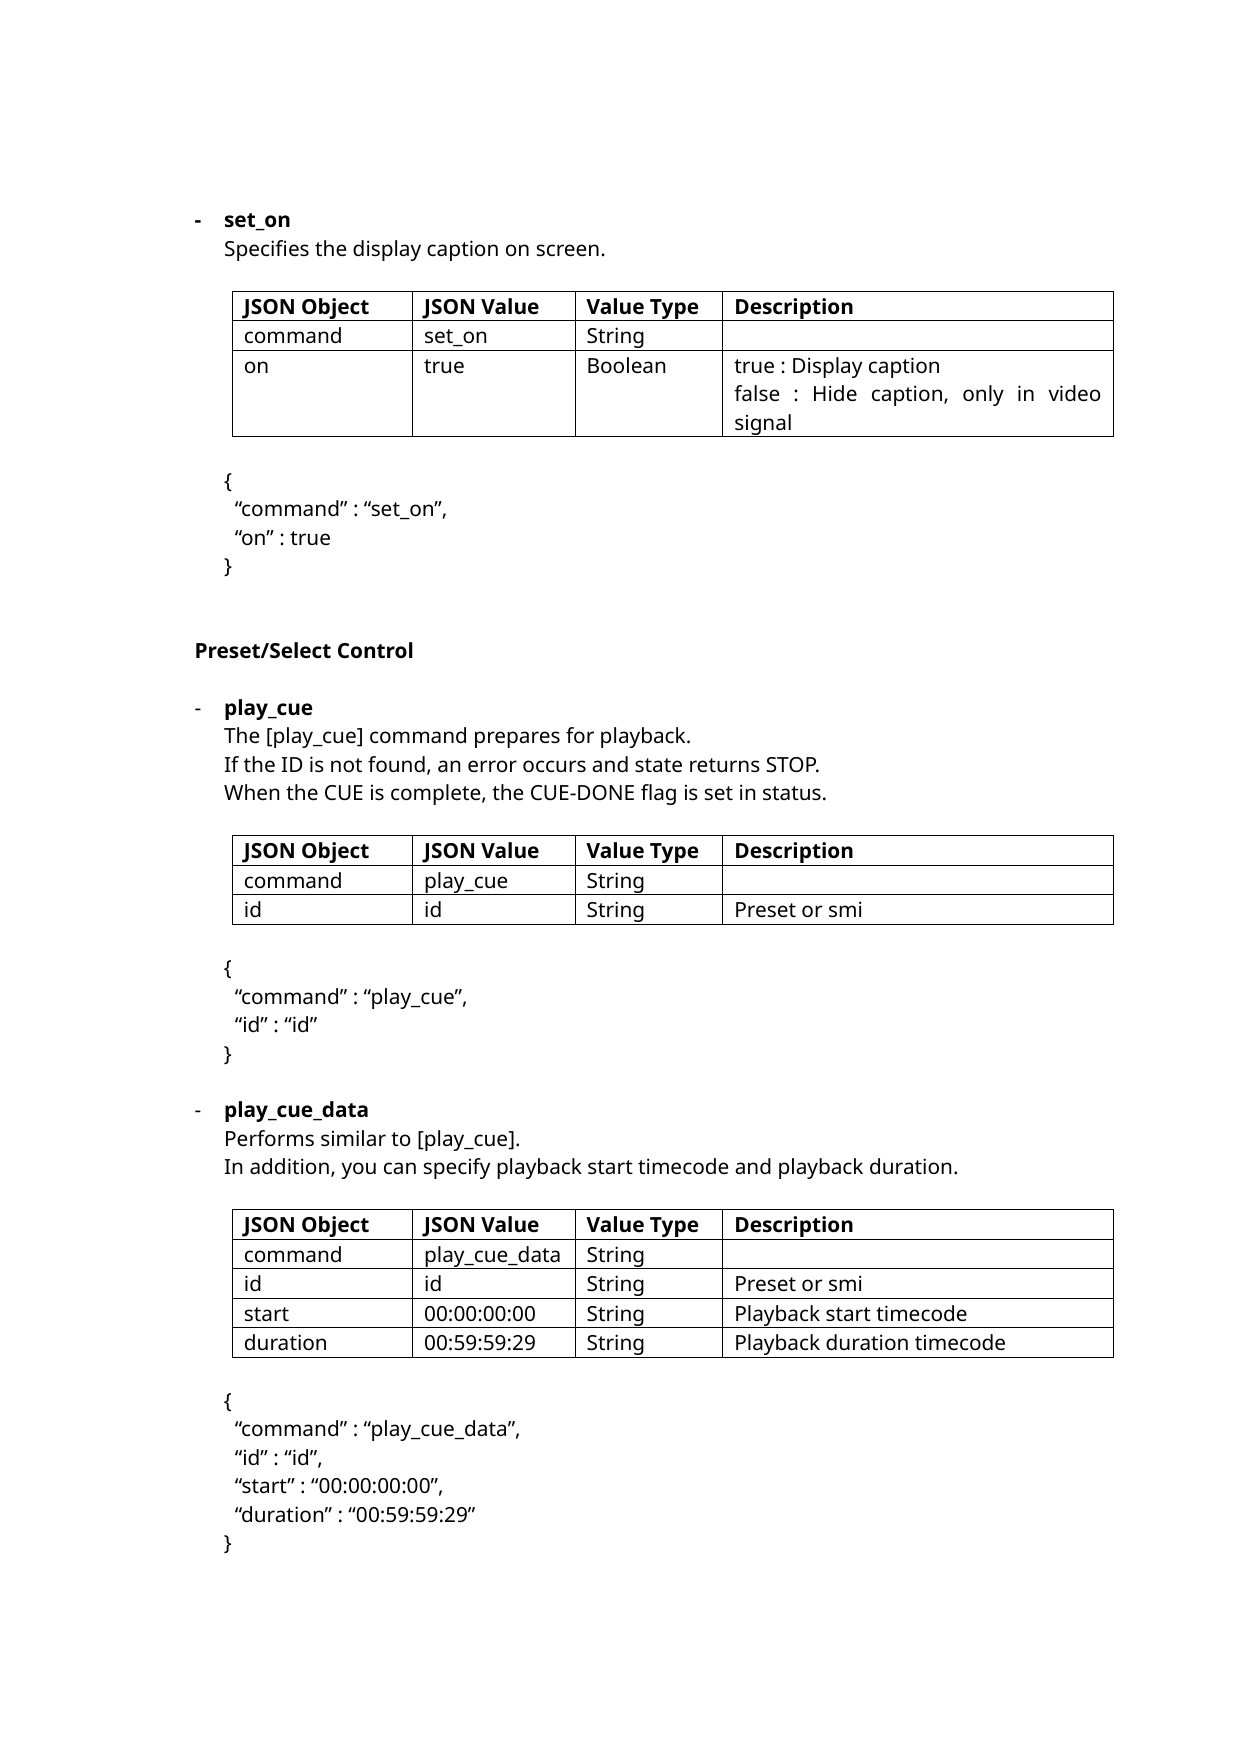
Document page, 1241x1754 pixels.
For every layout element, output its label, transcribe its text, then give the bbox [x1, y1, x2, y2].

table_cell command [233, 866, 412, 894]
table_cell play_cue_data [413, 1240, 575, 1268]
table_cell String [576, 1269, 722, 1298]
table_header Description [723, 1210, 1113, 1239]
list Preset/Select Control [194, 636, 1090, 665]
list { “command” : “set_on”, “on” : true } [224, 437, 1090, 579]
table_header Description [723, 836, 1113, 865]
table_cell id [233, 1269, 412, 1298]
table_header JSON Object [233, 836, 412, 865]
table_cell String [576, 321, 722, 350]
table_cell true : Display caption false : Hide caption, only in video signal [723, 351, 1113, 436]
table_cell [723, 866, 1113, 894]
table_header JSON Value [413, 292, 575, 320]
list play_cue_data Performs similar to [play_cue]. In addition, you can specify playback start timecode and playback duration. [194, 1096, 1090, 1209]
table_cell id [233, 895, 412, 924]
table_cell play_cue [413, 866, 575, 894]
table_header JSON Object [233, 1210, 412, 1239]
table_cell String [576, 866, 722, 894]
table_cell true [413, 351, 575, 436]
table_cell duration [233, 1328, 412, 1357]
list play_cue The [play_cue] command prepares for playback. If the ID is not found, an error occurs and state returns STOP. When the CUE is complete, the CUE-DONE flag is set in status. [194, 693, 1090, 835]
table_cell [723, 321, 1113, 350]
table_cell 00:00:00:00 [413, 1299, 575, 1327]
table_cell start [233, 1299, 412, 1327]
table_cell Playback duration timecode [723, 1328, 1113, 1357]
table_cell set_on [413, 321, 575, 350]
table_header JSON Value [413, 1210, 575, 1239]
table_header Description [723, 292, 1113, 320]
table_cell command [233, 1240, 412, 1268]
table_cell Preset or smi [723, 1269, 1113, 1298]
table_cell String [576, 1299, 722, 1327]
table_cell Boolean [576, 351, 722, 436]
table_cell [723, 1240, 1113, 1268]
table_cell on [233, 351, 412, 436]
table_cell id [413, 895, 575, 924]
table_cell Preset or smi [723, 895, 1113, 924]
table_cell 00:59:59:29 [413, 1328, 575, 1357]
table_header JSON Value [413, 836, 575, 865]
list { “command” : “play_cue_data”, “id” : “id”, “start” : “00:00:00:00”, “duration” : “00:59:59:29” } [224, 1358, 1090, 1557]
list set_on Specifies the display caption on screen. [194, 206, 1090, 291]
table_cell command [233, 321, 412, 350]
table_cell String [576, 1328, 722, 1357]
table_header Value Type [576, 292, 722, 320]
list { “command” : “play_cue”, “id” : “id” } [224, 925, 1090, 1067]
table_cell id [413, 1269, 575, 1298]
table_header JSON Object [233, 292, 412, 320]
table_header Value Type [576, 836, 722, 865]
table_cell Playback start timecode [723, 1299, 1113, 1327]
table_header Value Type [576, 1210, 722, 1239]
table_cell String [576, 895, 722, 924]
table_cell String [576, 1240, 722, 1268]
